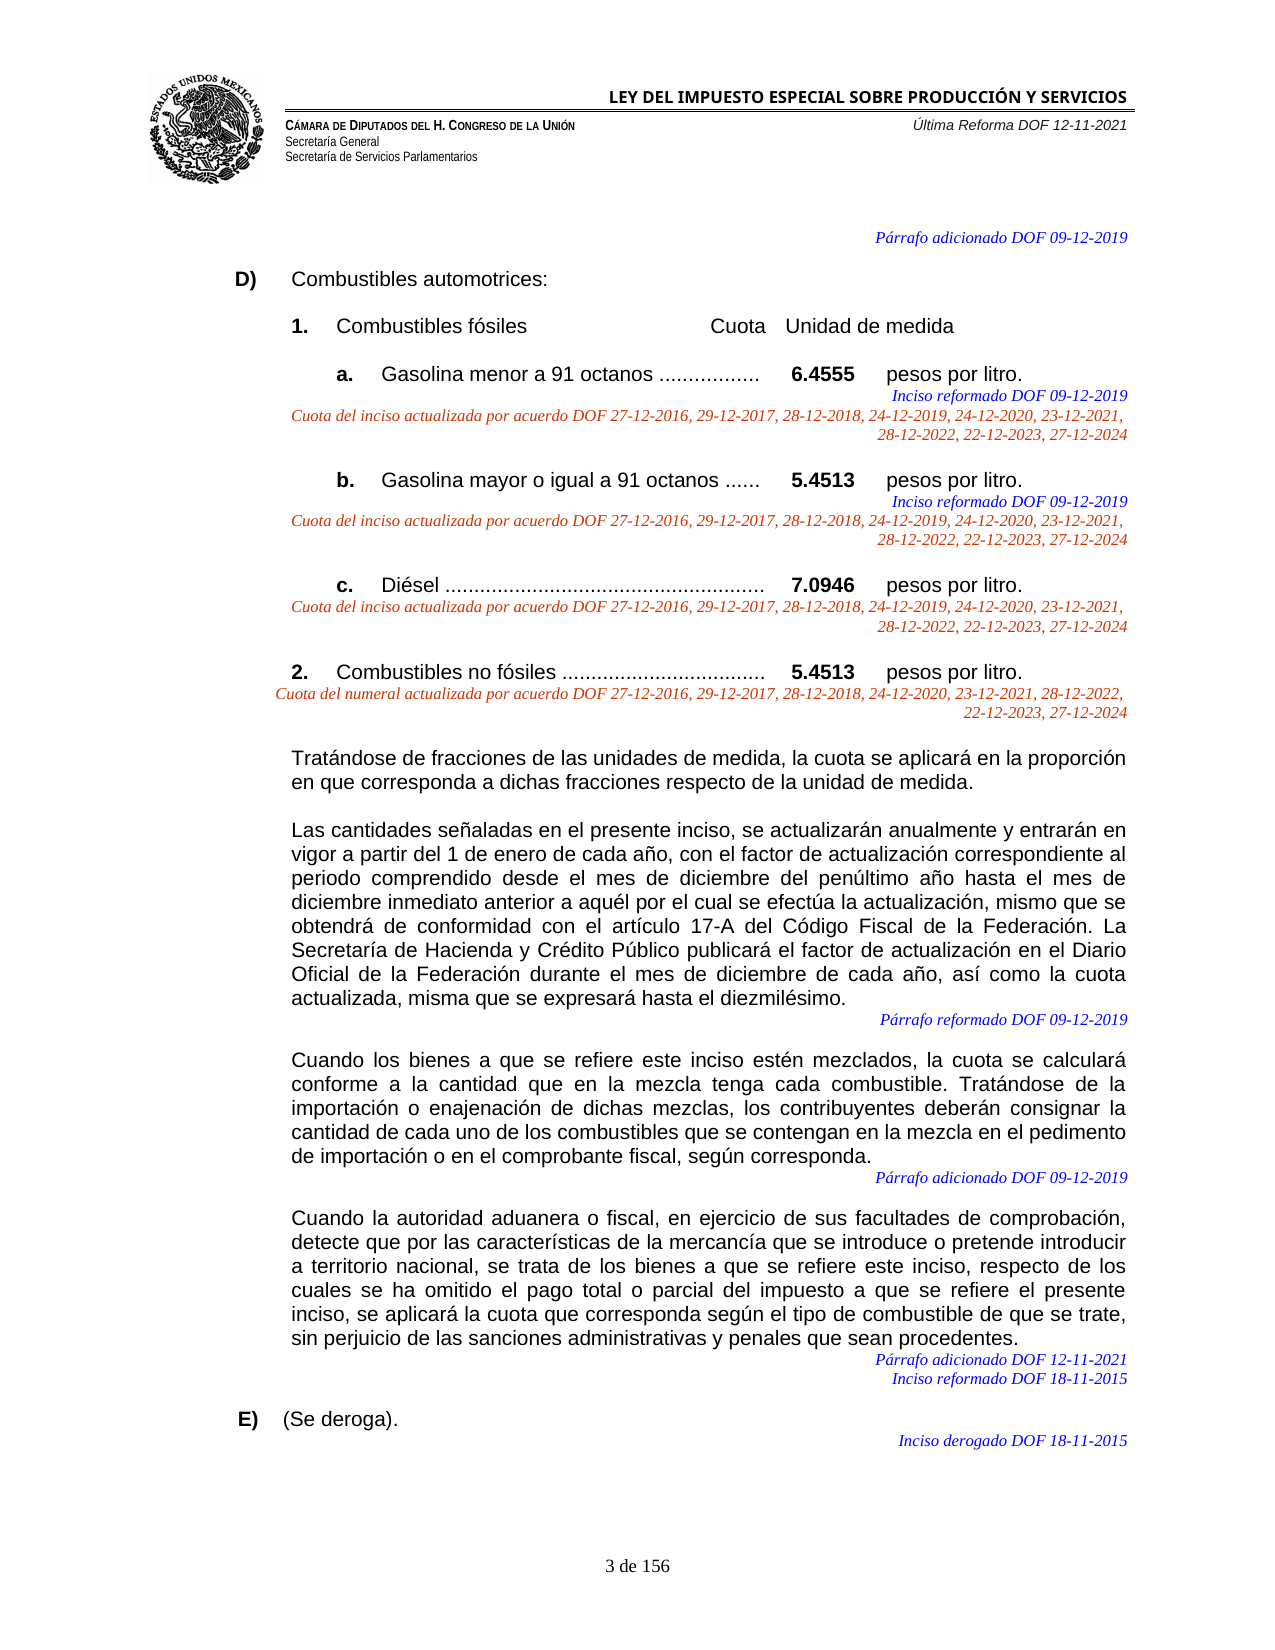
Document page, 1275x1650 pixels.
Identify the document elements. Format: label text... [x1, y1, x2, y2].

text a. Gasolina menor a 91 octanos 6.4555 pesos por litro. [336, 362, 1127, 386]
text E) (Se deroga). [238, 1407, 1127, 1431]
text Párrafo adicionado DOF 12-11-2021 [148, 1350, 1127, 1369]
text 1. Combustibles fósiles Cuota Unidad de medida [291, 314, 1127, 338]
text b. Gasolina mayor o igual a 91 octanos 5.4513 pesos por litro. [336, 468, 1127, 492]
text Inciso derogado DOF 18-11-2015 [148, 1431, 1127, 1450]
text Cuota del inciso actualizada por acuerdo DOF 27-12-2016, 29-12-2017, 28-12-2018, 24-12-2019, 24-12-2020, 23-12-2021, 28-12-2022, 22-12-2023, 27-12-2024 [222, 405, 1127, 444]
text Párrafo adicionado DOF 09-12-2019 [148, 1168, 1127, 1187]
text c. Diésel 7.0946 pesos por litro. [336, 573, 1127, 597]
text Inciso reformado DOF 09-12-2019 [148, 492, 1127, 511]
text Párrafo adicionado DOF 09-12-2019 [148, 228, 1127, 247]
text D) Combustibles automotrices: [234, 266, 1127, 290]
text Cuando la autoridad aduanera o fiscal, en ejercicio de sus facultades de comprobación, detecte que por las características de la mercancía que se introduce o pretende introducir a territorio nacional, se trata de los bienes a que se refiere este inciso, respecto de los cuales se ha omitido el pago total o parcial del impuesto a que se refiere el presente inciso, se aplicará la cuota que corresponda según el tipo de combustible de que se trate, sin perjuicio de las sanciones administrativas y penales que sean procedentes. [234, 1206, 1127, 1350]
text Inciso reformado DOF 18-11-2015 [148, 1369, 1127, 1388]
text Cuota del inciso actualizada por acuerdo DOF 27-12-2016, 29-12-2017, 28-12-2018, 24-12-2019, 24-12-2020, 23-12-2021, 28-12-2022, 22-12-2023, 27-12-2024 [222, 511, 1127, 549]
text Las cantidades señaladas en el presente inciso, se actualizarán anualmente y entrarán en vigor a partir del 1 de enero de cada año, con el factor de actualización correspondiente al periodo comprendido desde el mes de diciembre del penúltimo año hasta el mes de diciembre inmediato anterior a aquél por el cual se efectúa la actualización, mismo que se obtendrá de conformidad con el artículo 17-A del Código Fiscal de la Federación. La Secretaría de Hacienda y Crédito Público publicará el factor de actualización en el Diario Oficial de la Federación durante el mes de diciembre de cada año, así como la cuota actualizada, misma que se expresará hasta el diezmilésimo. [234, 818, 1127, 1009]
text Párrafo reformado DOF 09-12-2019 [148, 1009, 1127, 1029]
text 2. Combustibles no fósiles 5.4513 pesos por litro. [291, 659, 1127, 683]
text Inciso reformado DOF 09-12-2019 [148, 386, 1127, 405]
text Cuota del inciso actualizada por acuerdo DOF 27-12-2016, 29-12-2017, 28-12-2018, 24-12-2019, 24-12-2020, 23-12-2021, 28-12-2022, 22-12-2023, 27-12-2024 [222, 597, 1127, 636]
text Cuota del numeral actualizada por acuerdo DOF 27-12-2016, 29-12-2017, 28-12-2018, 24-12-2020, 23-12-2021, 28-12-2022, 22-12-2023, 27-12-2024 [148, 683, 1127, 722]
text Cuando los bienes a que se refiere este inciso estén mezclados, la cuota se calculará conforme a la cantidad que en la mezcla tenga cada combustible. Tratándose de la importación o enajenación de dichas mezclas, los contribuyentes deberán consignar la cantidad de cada uno de los combustibles que se contengan en la mezcla en el pedimento de importación o en el comprobante fiscal, según corresponda. [234, 1048, 1127, 1168]
text Tratándose de fracciones de las unidades de medida, la cuota se aplicará en la proporción en que corresponda a dichas fracciones respecto de la unidad de medida. [234, 746, 1127, 794]
